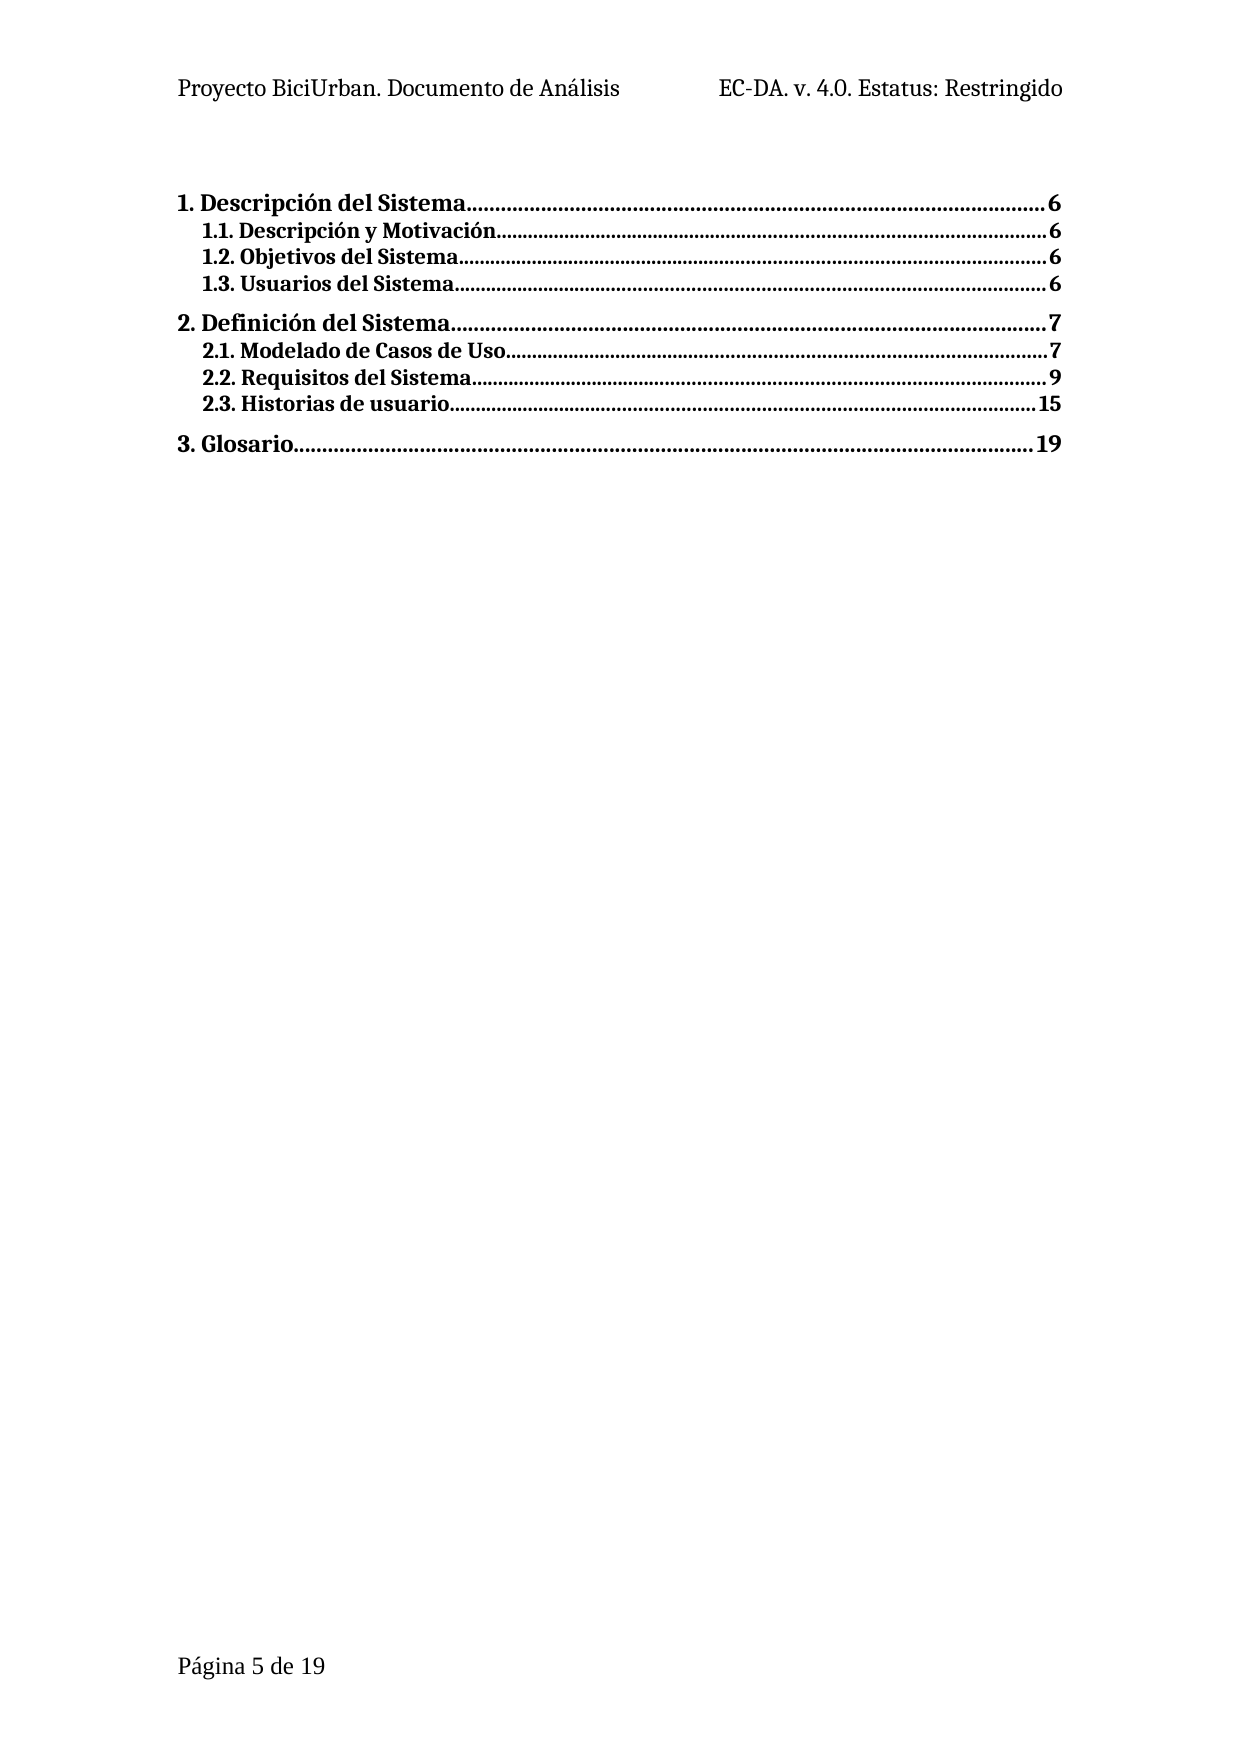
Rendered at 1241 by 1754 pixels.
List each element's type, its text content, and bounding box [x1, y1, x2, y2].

text 1.3. Usuarios del Sistema 6 [202, 270, 1063, 297]
text 2.2. Requisitos del Sistema 9 [202, 364, 1063, 391]
text 2. Definición del Sistema 7 [177, 309, 1063, 338]
text 1. Descripción del Sistema 6 [177, 189, 1063, 218]
text 3. Glosario 19 [177, 429, 1063, 458]
text 1.1. Descripción y Motivación 6 [202, 218, 1063, 244]
text 2.3. Historias de usuario 15 [202, 391, 1063, 417]
text 1.2. Objetivos del Sistema 6 [202, 244, 1063, 270]
text 2.1. Modelado de Casos de Uso 7 [202, 338, 1063, 364]
